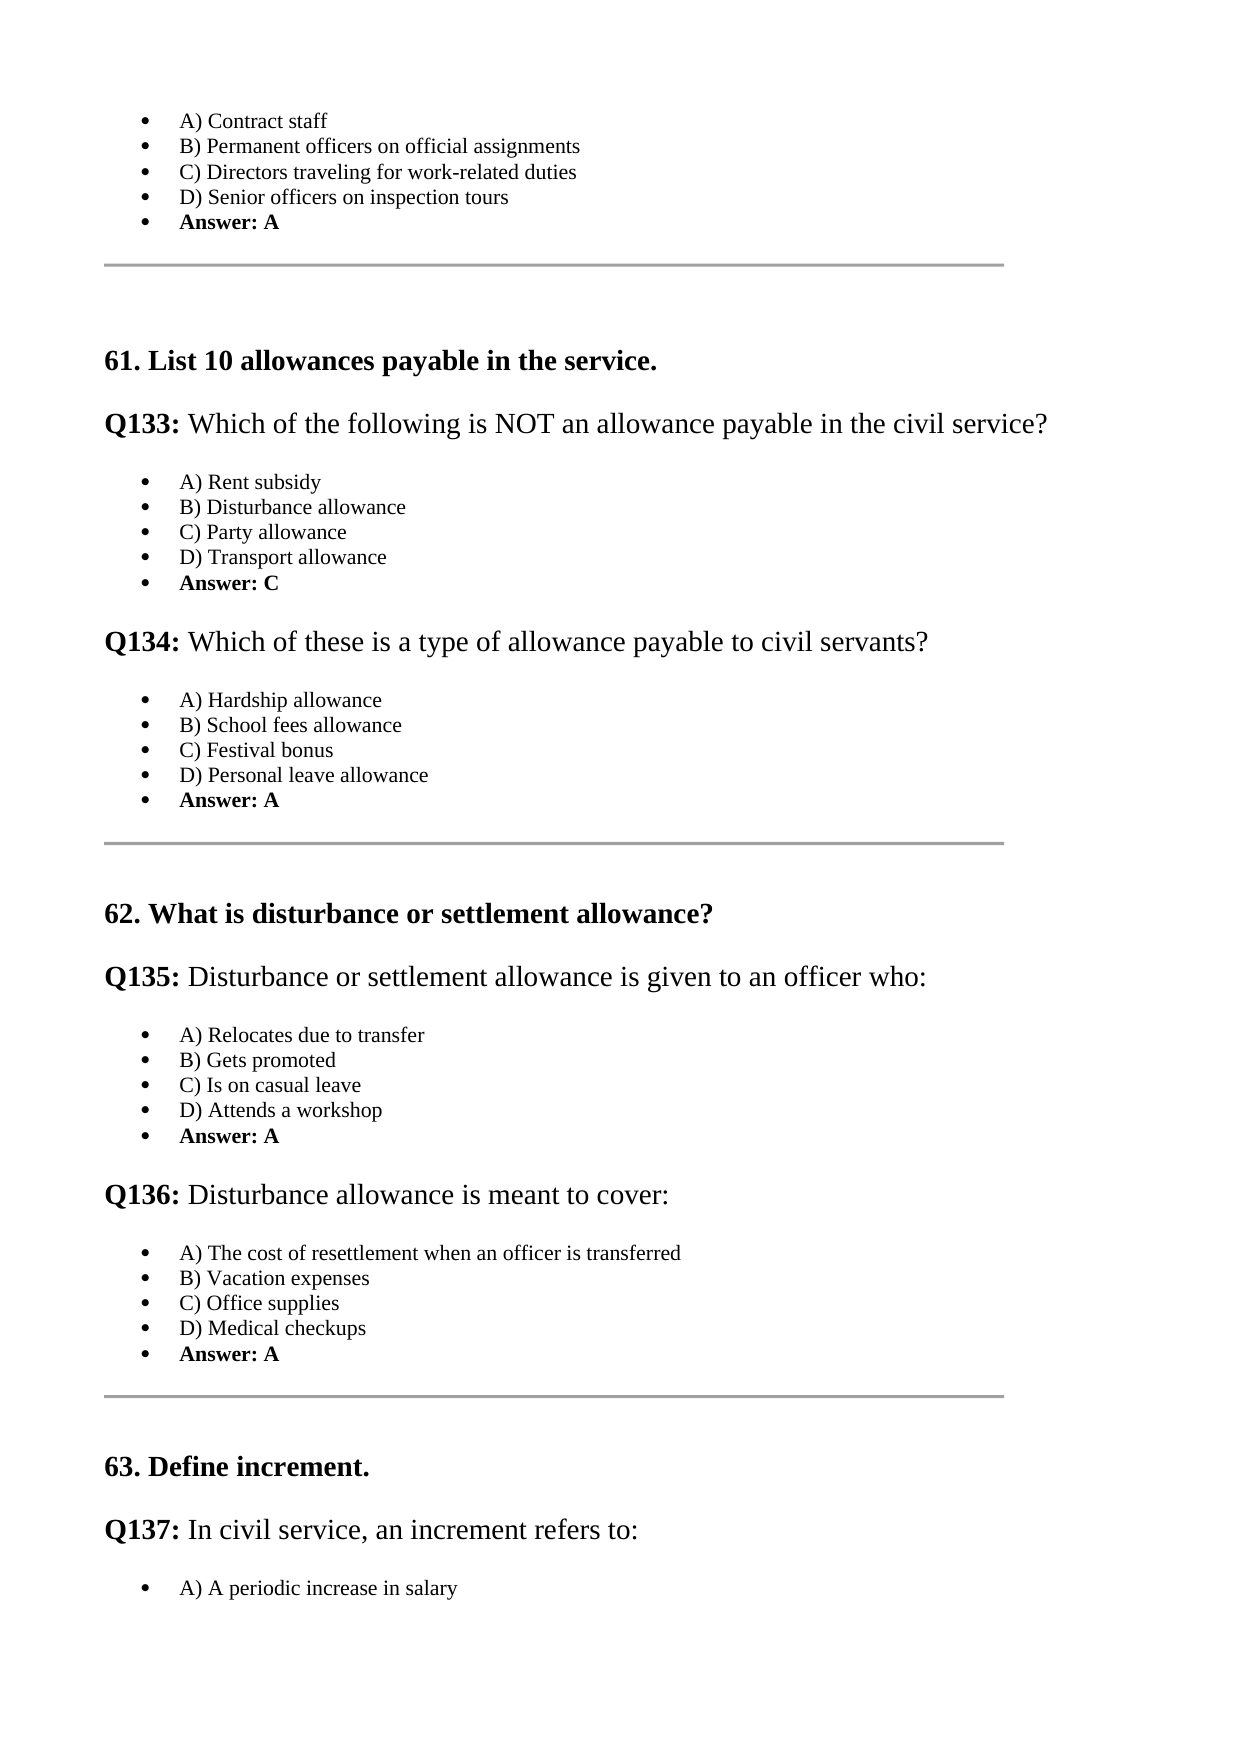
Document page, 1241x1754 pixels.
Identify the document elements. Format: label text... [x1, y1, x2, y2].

list D) Transport allowance [142, 544, 1146, 569]
list Answer: A [142, 209, 1146, 234]
text Q137: In civil service, an increment refers to: [104, 1512, 1146, 1546]
list C) Directors traveling for work-related duties [142, 159, 1146, 184]
list D) Attends a workshop [142, 1097, 1146, 1123]
list A) Contract staff [142, 108, 1146, 133]
list C) Festival bonus [142, 737, 1146, 762]
list B) Vacation expenses [142, 1265, 1146, 1290]
subtitle 61. List 10 allowances payable in the service. [104, 343, 1146, 377]
list B) Permanent officers on official assignments [142, 133, 1146, 159]
text Q136: Disturbance allowance is meant to cover: [104, 1177, 1146, 1211]
list Answer: A [142, 1123, 1146, 1148]
list D) Medical checkups [142, 1315, 1146, 1341]
list A) Hardship allowance [142, 687, 1146, 712]
subtitle 62. What is disturbance or settlement allowance? [104, 896, 1146, 930]
subtitle 63. Define increment. [104, 1449, 1146, 1483]
text Q133: Which of the following is NOT an allowance payable in the civil service? [104, 406, 1146, 439]
list C) Office supplies [142, 1290, 1146, 1315]
text Q134: Which of these is a type of allowance payable to civil servants? [104, 624, 1146, 657]
list B) School fees allowance [142, 712, 1146, 737]
list Answer: C [142, 569, 1146, 595]
list A) The cost of resettlement when an officer is transferred [142, 1240, 1146, 1265]
text Q135: Disturbance or settlement allowance is given to an officer who: [104, 959, 1146, 993]
list A) Relocates due to transfer [142, 1022, 1146, 1047]
list Answer: A [142, 1341, 1146, 1366]
list C) Is on casual leave [142, 1072, 1146, 1097]
list A) A periodic increase in salary [142, 1575, 1146, 1600]
list B) Gets promoted [142, 1047, 1146, 1072]
list B) Disturbance allowance [142, 494, 1146, 519]
list A) Rent subsidy [142, 469, 1146, 494]
list Answer: A [142, 787, 1146, 813]
list C) Party allowance [142, 519, 1146, 544]
list D) Personal leave allowance [142, 762, 1146, 787]
list D) Senior officers on inspection tours [142, 184, 1146, 209]
